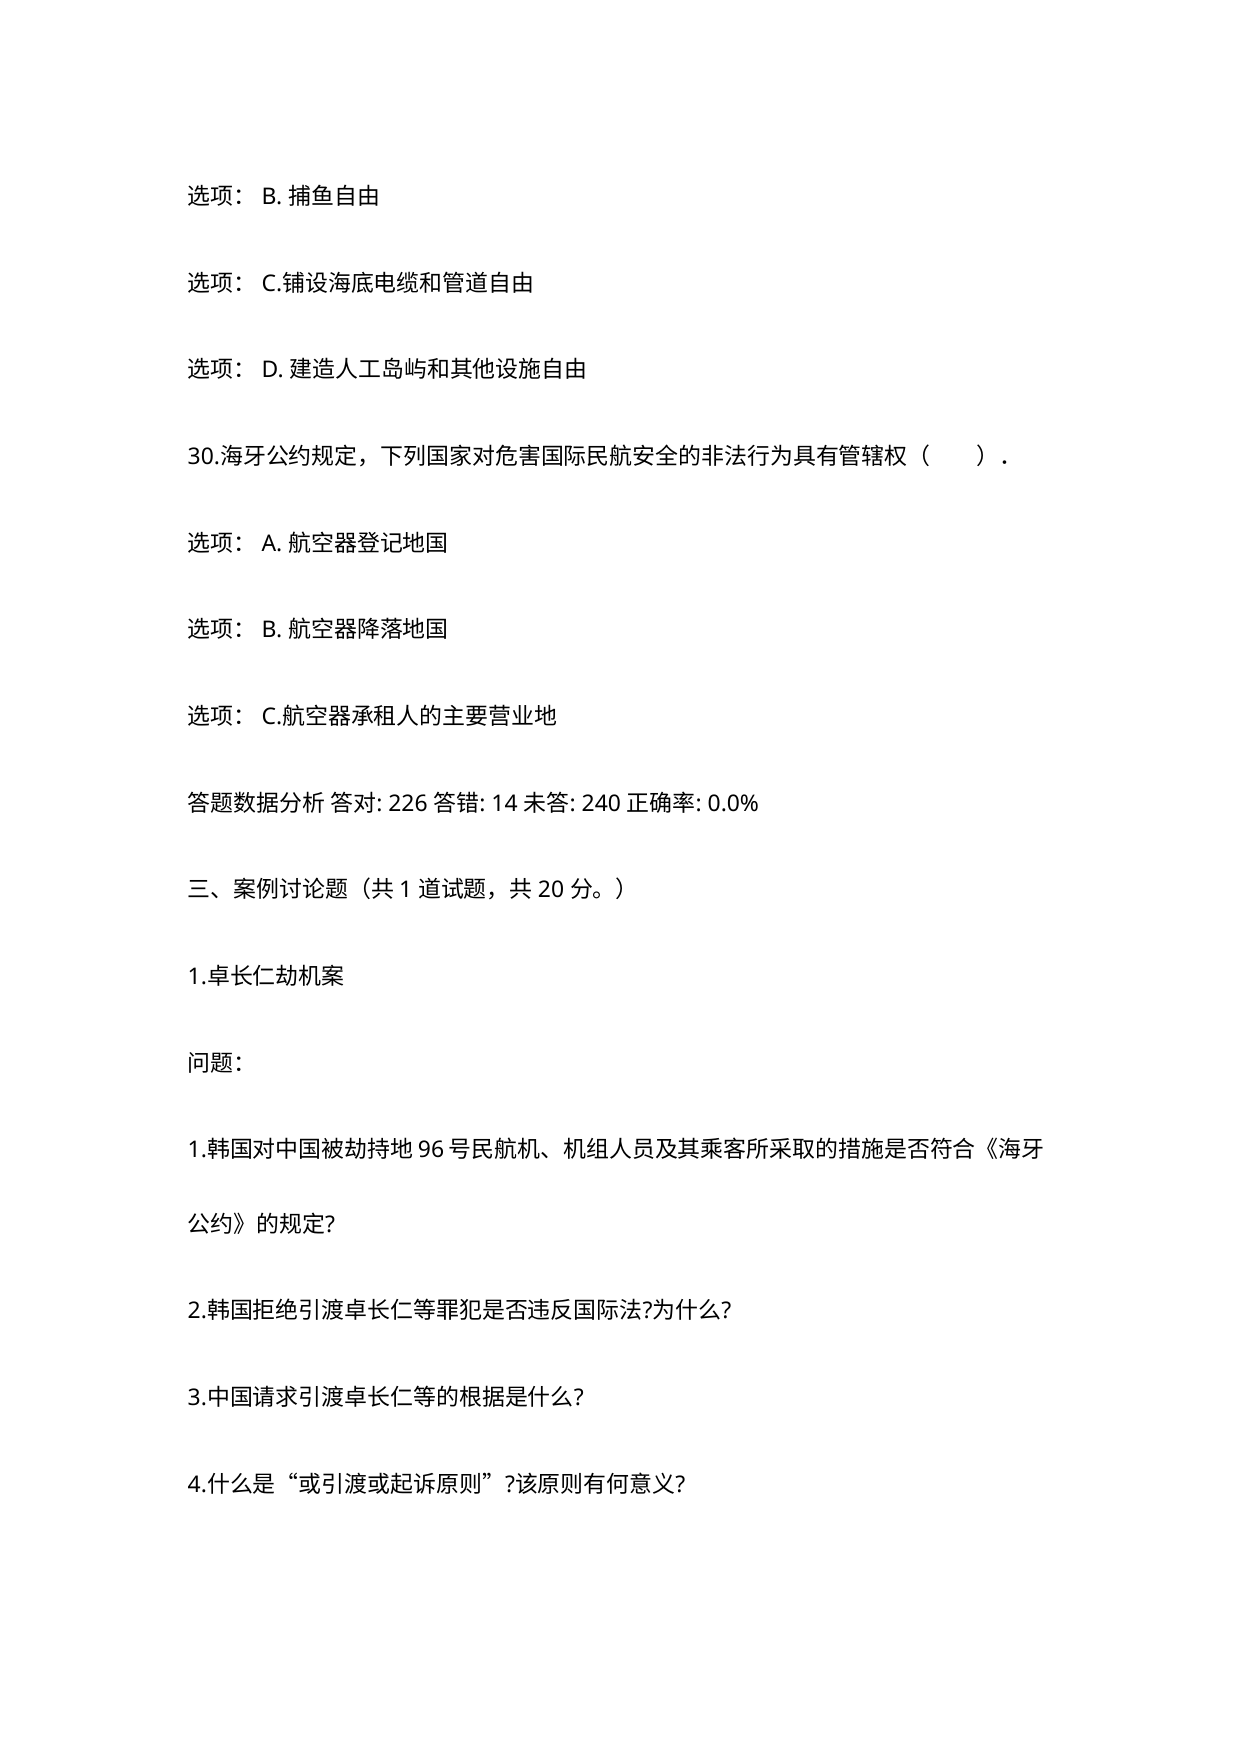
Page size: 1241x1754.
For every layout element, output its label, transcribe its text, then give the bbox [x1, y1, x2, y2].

text 1.卓长仁劫机案 [187, 942, 1053, 1007]
text 2.韩国拒绝引渡卓长仁等罪犯是否违反国际法?为什么? [187, 1277, 1053, 1342]
text 选项： D. 建造人工岛屿和其他设施自由 [187, 335, 1053, 400]
text 选项： B. 航空器降落地国 [187, 595, 1053, 660]
text 选项： A. 航空器登记地国 [187, 509, 1053, 574]
text 答题数据分析 答对: 226 答错: 14 未答: 240 正确率: 0.0% [187, 769, 1053, 834]
text 1.韩国对中国被劫持地96号民航机、机组人员及其乘客所采取的措施是否符合《海牙公约》的规定? [187, 1115, 1053, 1255]
text 3.中国请求引渡卓长仁等的根据是什么? [187, 1363, 1053, 1428]
text 选项： B. 捕鱼自由 [187, 162, 1053, 227]
text 4.什么是“或引渡或起诉原则”?该原则有何意义? [187, 1450, 1053, 1515]
text 问题： [187, 1029, 1053, 1094]
text 三、案例讨论题（共 1 道试题，共 20 分。） [187, 855, 1053, 920]
text 30.海牙公约规定，下列国家对危害国际民航安全的非法行为具有管辖权（ ）． [187, 422, 1053, 487]
text 选项： C.铺设海底电缆和管道自由 [187, 249, 1053, 314]
text 选项： C.航空器承租人的主要营业地 [187, 682, 1053, 747]
